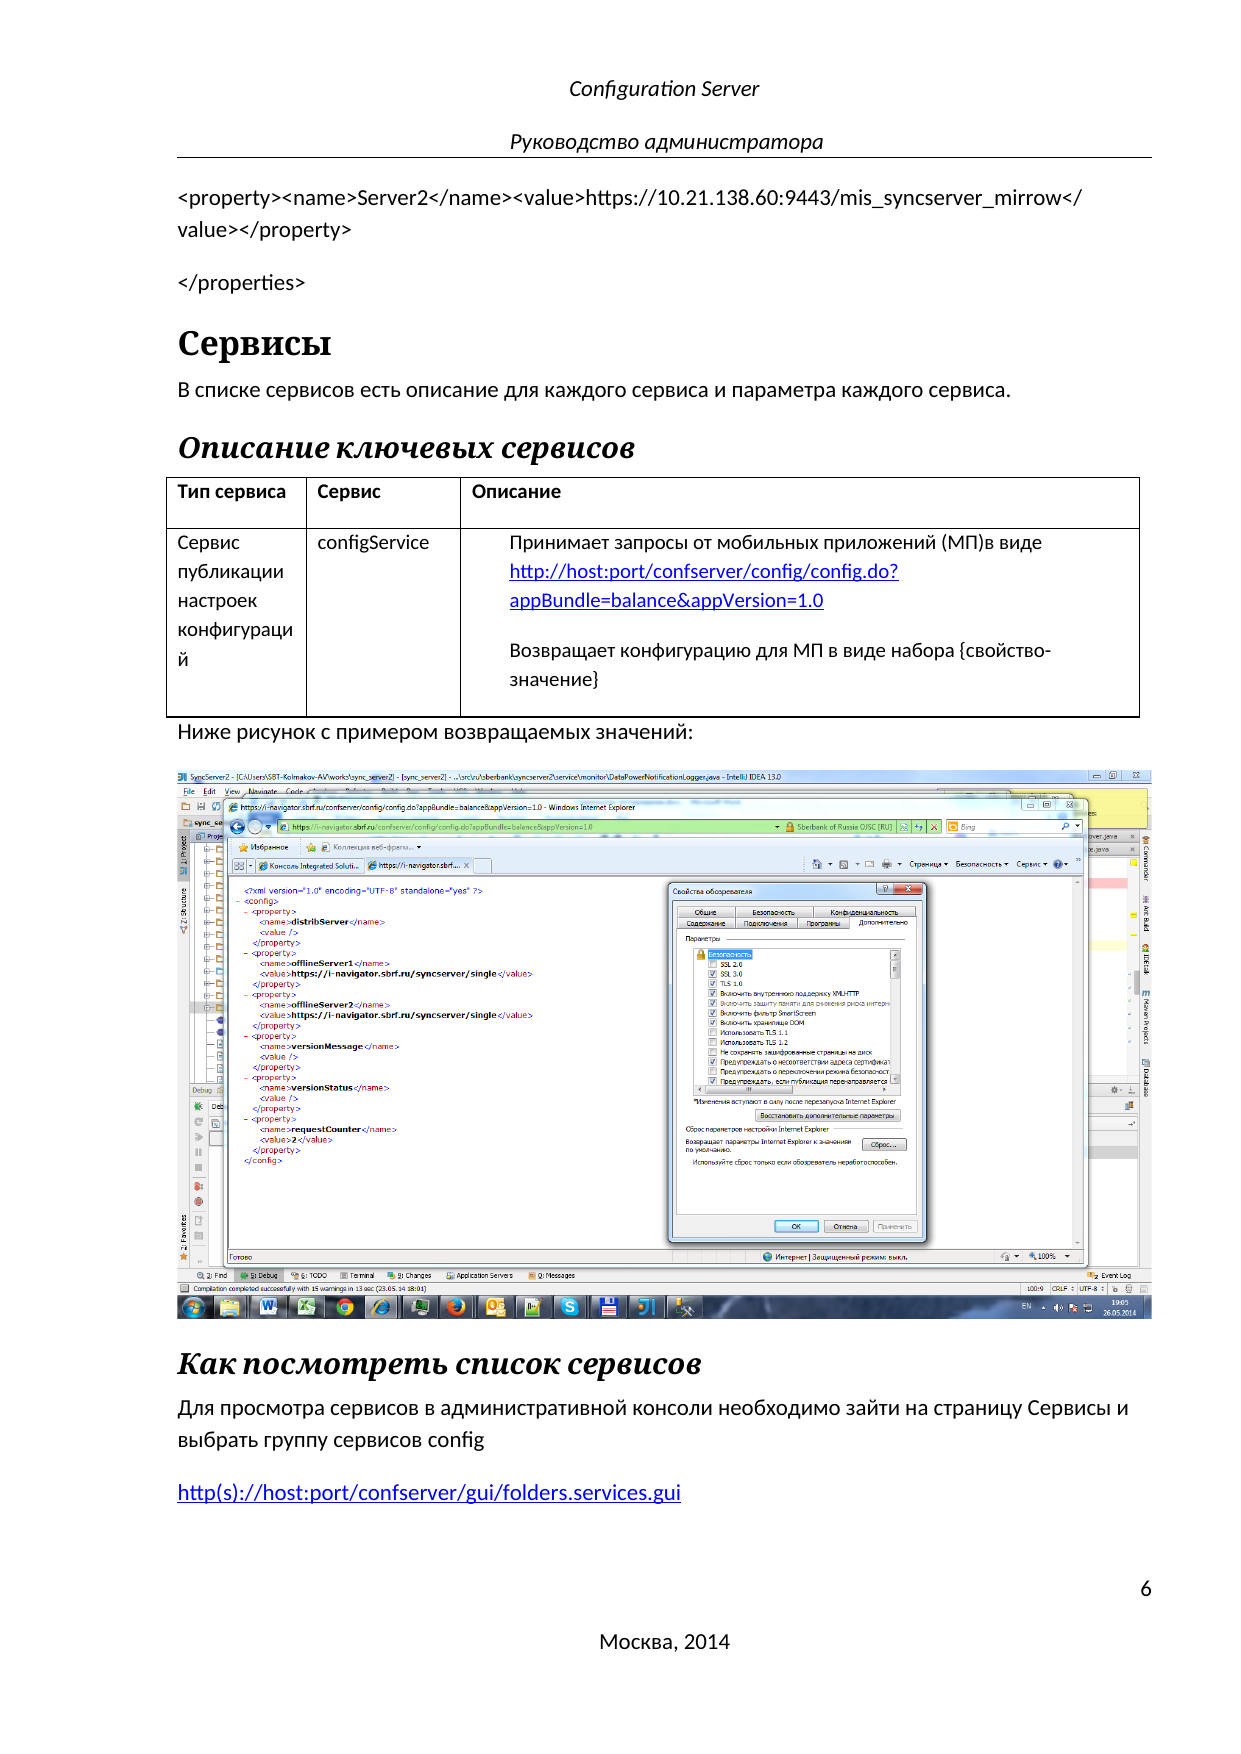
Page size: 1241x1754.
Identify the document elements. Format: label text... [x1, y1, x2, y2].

text В списке сервисов есть описание для каждого сервиса и параметра каждого сервиса. [177, 375, 1152, 403]
table_cell Сервис публикации настроек конфигураций [167, 529, 306, 716]
text <property><name>Server2</name><value>https://10.21.138.60:9443/mis_syncserver_mirrow</value></property> [177, 183, 1152, 243]
table_header Сервис [307, 478, 460, 528]
subtitle Описание ключевых сервисов [177, 432, 1152, 466]
table_cell Принимает запросы от мобильных приложений (МП)в виде http://host:port/confserver/config/config.do?appBundle=balance&appVersion=1.0 Возвращает конфигурацию для МП в виде набора {свойство-значение} [461, 529, 1139, 716]
table_header Описание [461, 478, 1139, 528]
table_header Тип сервиса [167, 478, 306, 528]
table_cell configService [307, 529, 460, 716]
picture [177, 770, 1152, 1319]
text http(s)://host:port/confserver/gui/folders.services.gui [177, 1478, 1152, 1506]
subtitle Как посмотреть список сервисов [177, 1348, 1152, 1381]
subtitle Сервисы [177, 325, 1152, 363]
text Ниже рисунок с примером возвращаемых значений: [177, 717, 1152, 746]
text Для просмотра сервисов в административной консоли необходимо зайти на страницу Сервисы и выбрать группу сервисов config [177, 1393, 1152, 1453]
text </properties> [177, 268, 1152, 296]
